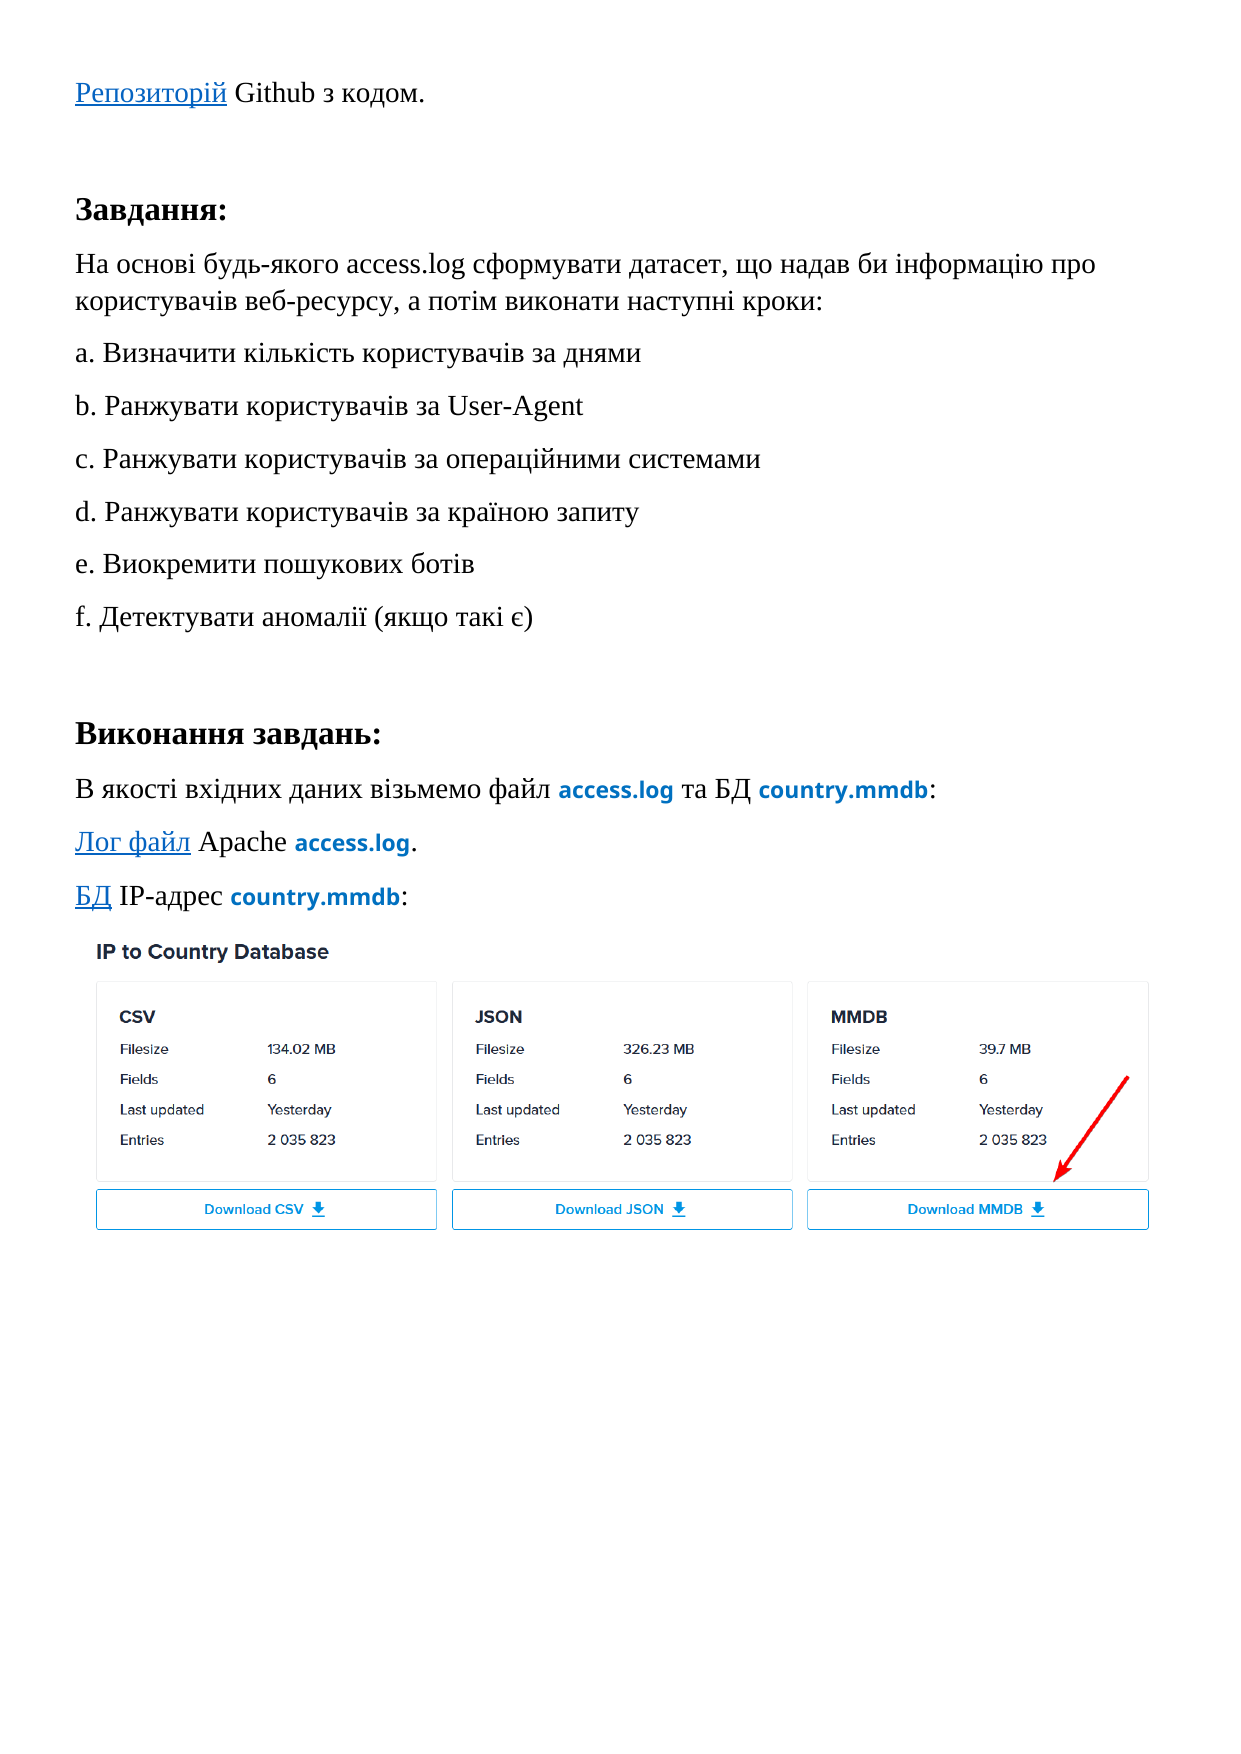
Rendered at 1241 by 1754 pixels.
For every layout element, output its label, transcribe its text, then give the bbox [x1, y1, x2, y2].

text На основі будь-якого access.log сформувати датасет, що надав би інформацію про користувачів веб-ресурсу, а потім виконати наступні кроки: [75, 246, 1165, 316]
text a. Визначити кількість користувачів за днями [75, 335, 1165, 369]
text f. Детектувати аномалії (якщо такі є) [75, 599, 1165, 633]
text c. Ранжувати користувачів за операційними системами [75, 441, 1165, 474]
text d. Ранжувати користувачів за країною запиту [75, 494, 1165, 527]
text В якості вхідних даних візьмемо файл access.log та БД country.mmdb: [75, 771, 1165, 805]
text e. Виокремити пошукових ботів [75, 547, 1165, 580]
text БД IP-адрес country.mmdb: [75, 878, 1165, 912]
picture [75, 931, 1166, 1239]
subtitle Виконання завдань: [75, 713, 1165, 752]
text b. Ранжувати користувачів за User-Agent [75, 388, 1165, 422]
text Лог файл Apache access.log. [75, 824, 1165, 858]
text Репозиторій Github з кодом. [75, 75, 1165, 108]
subtitle Завдання: [75, 189, 1165, 227]
